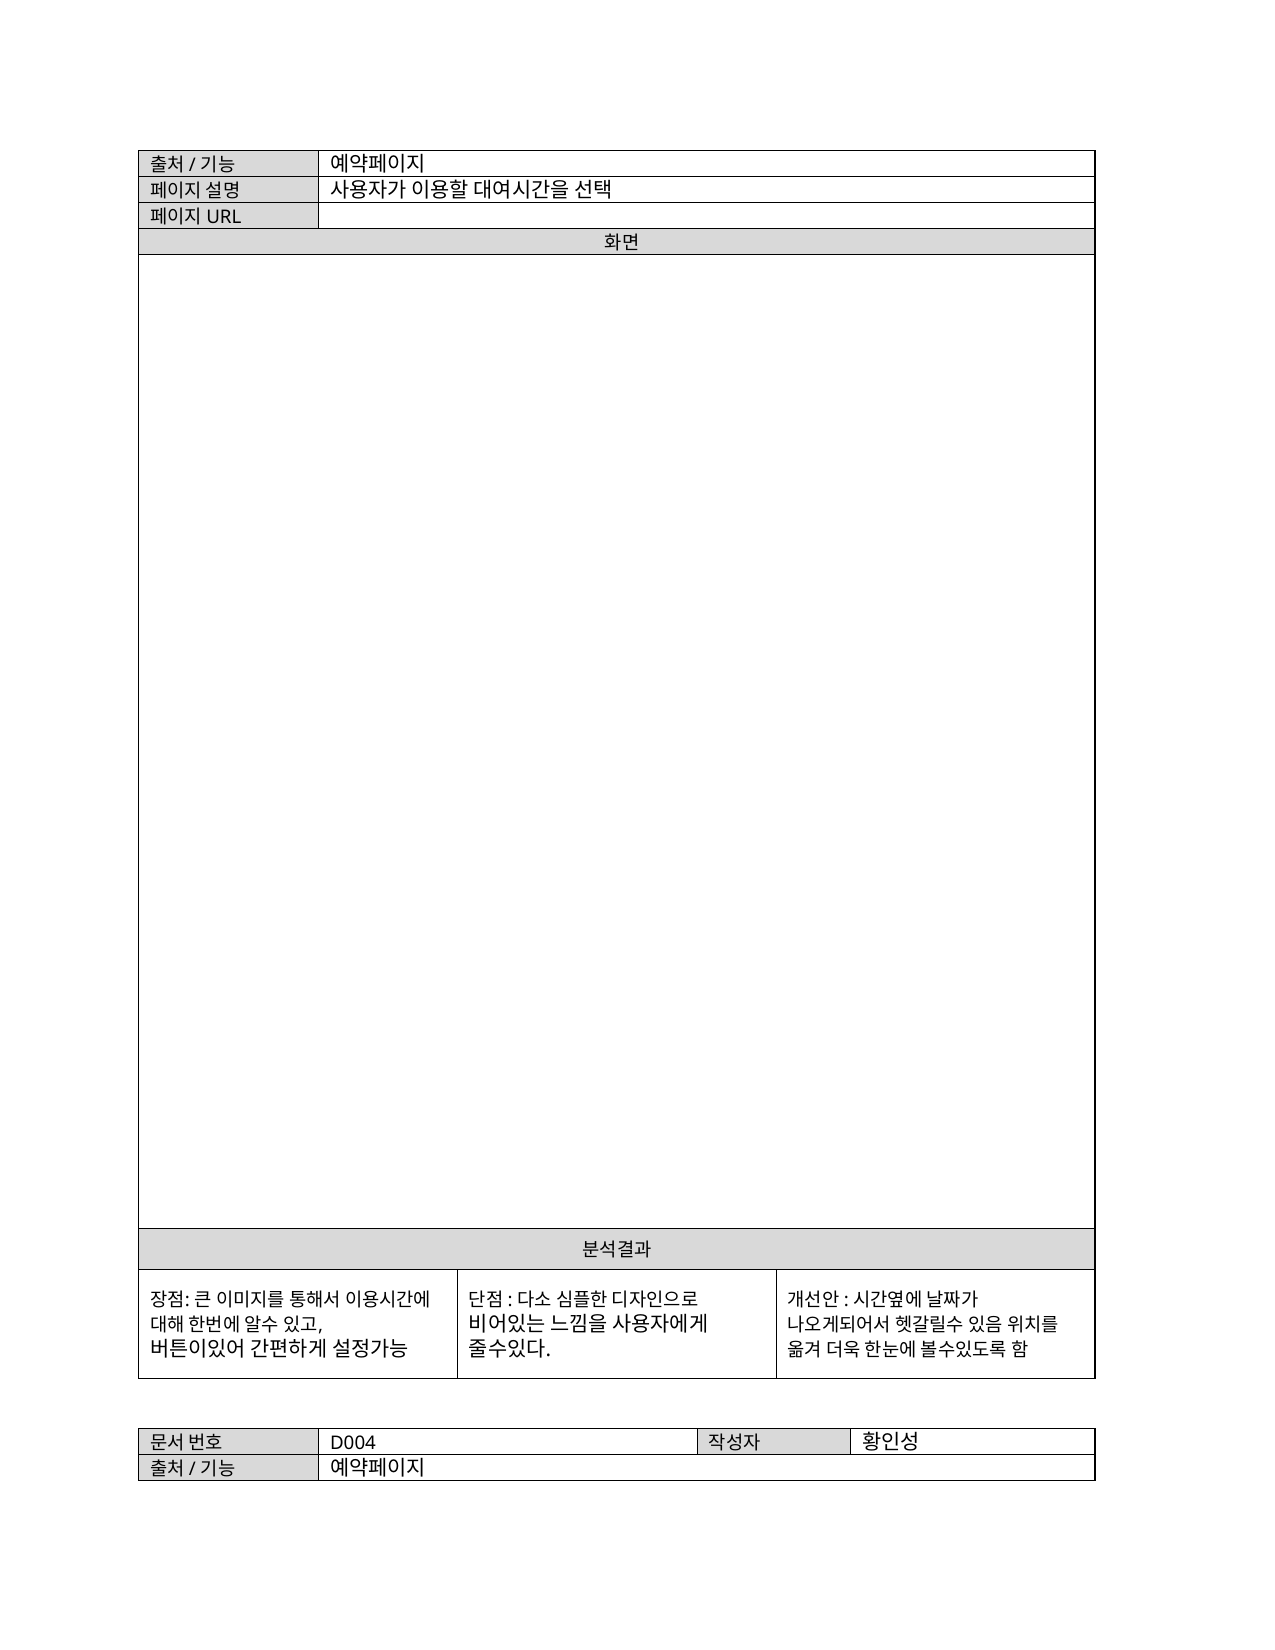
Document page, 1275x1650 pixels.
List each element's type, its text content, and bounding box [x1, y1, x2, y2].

table_cell 개선안 : 시간옆에 날짜가 나오게되어서 헷갈릴수 있음 위치를 옮겨 더욱 한눈에 볼수있도록 함 [777, 1270, 1094, 1378]
table_cell 예약페이지 [319, 151, 1094, 176]
table_cell 페이지 URL [139, 203, 318, 228]
table_cell [319, 203, 1094, 228]
table_cell 장점: 큰 이미지를 통해서 이용시간에 대해 한번에 알수 있고, 버튼이있어 간편하게 설정가능 [139, 1270, 457, 1378]
table_cell [139, 255, 1094, 1228]
table_cell 사용자가 이용할 대여시간을 선택 [319, 177, 1094, 202]
table_cell 단점 : 다소 심플한 디자인으로 비어있는 느낌을 사용자에게 줄수있다. [458, 1270, 776, 1378]
table_cell 예약페이지 [319, 1455, 1094, 1480]
table_header D004 [319, 1429, 697, 1454]
table_cell 출처 / 기능 [139, 151, 318, 176]
table_header 황인성 [851, 1429, 1094, 1454]
table_cell 화면 [139, 229, 1094, 254]
table_header 작성자 [698, 1429, 850, 1454]
table_cell 페이지 설명 [139, 177, 318, 202]
table_cell 분석결과 [139, 1229, 1094, 1269]
table_cell 출처 / 기능 [139, 1455, 318, 1480]
table_header 문서 번호 [139, 1429, 318, 1454]
